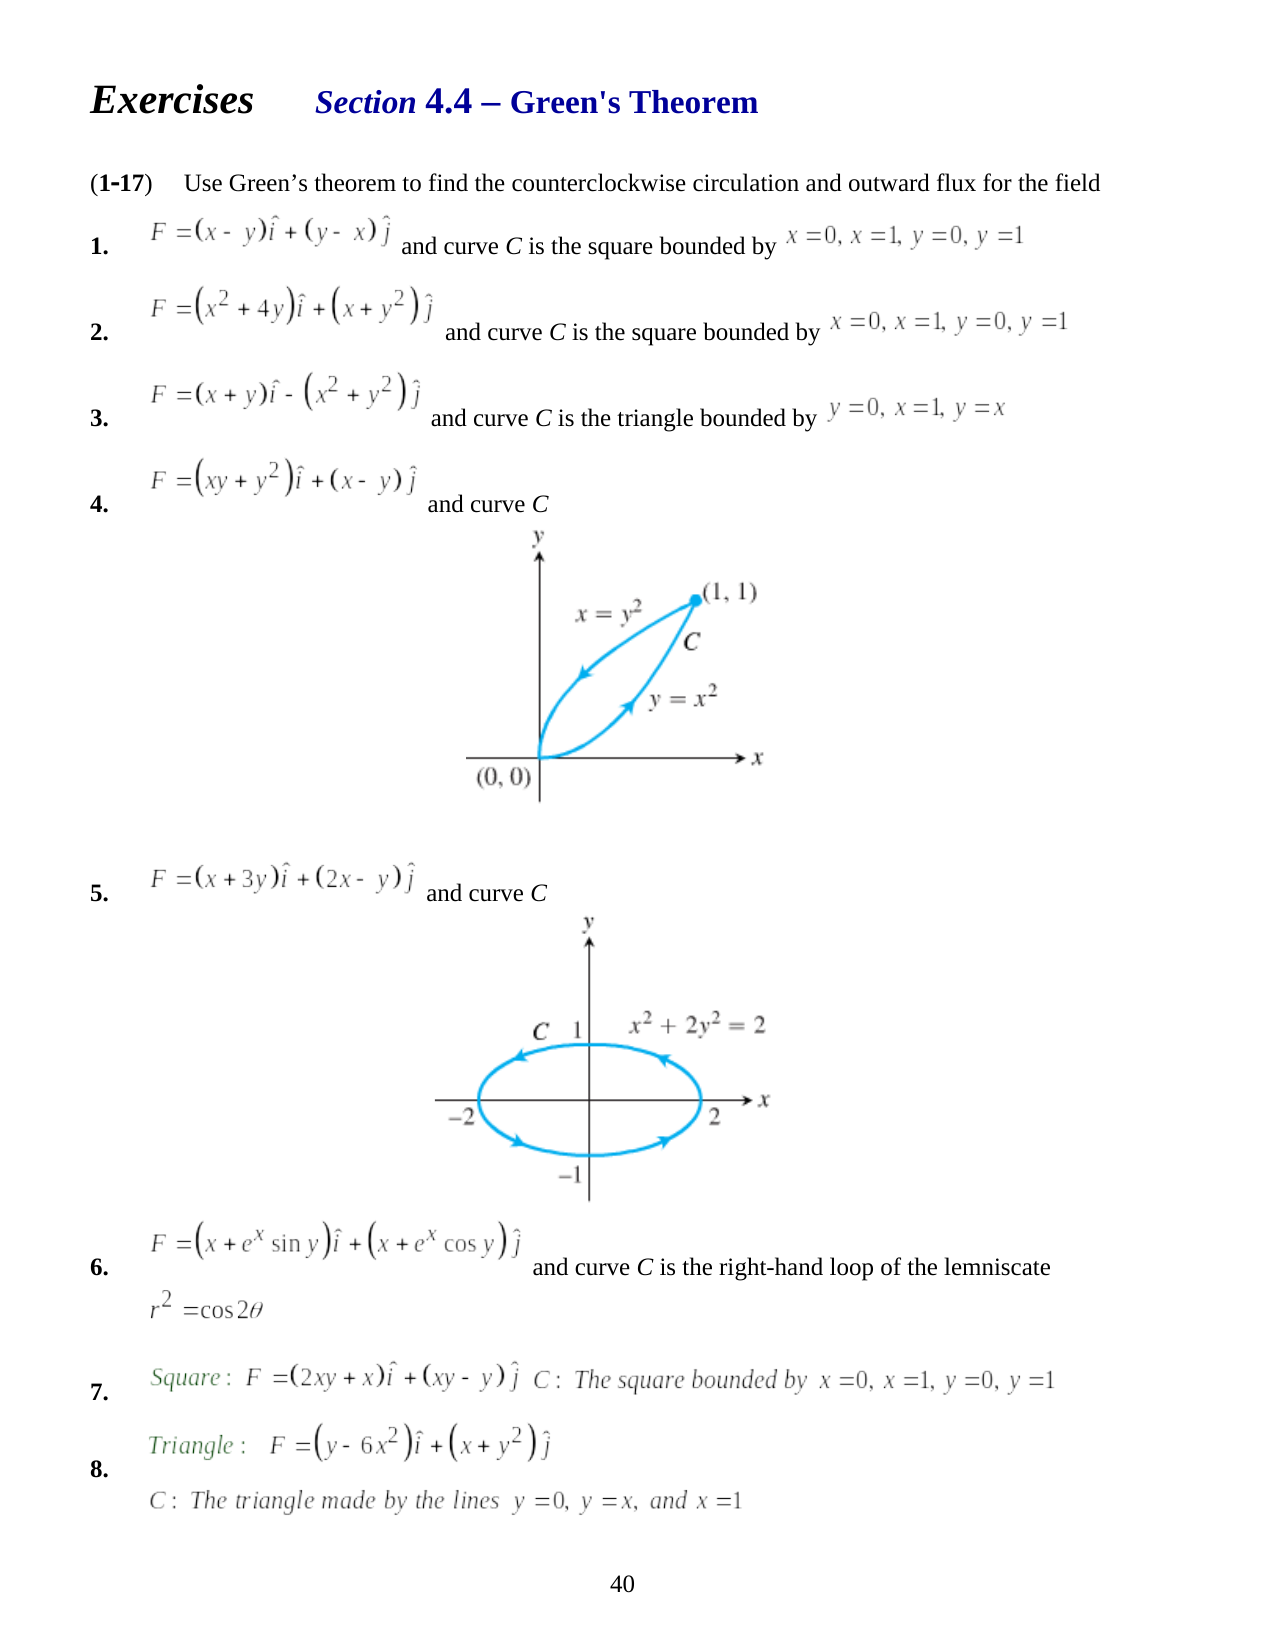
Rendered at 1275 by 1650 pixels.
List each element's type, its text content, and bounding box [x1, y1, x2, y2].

picture [434, 913, 811, 1214]
picture [466, 524, 779, 825]
text Exercises Section 4.4 – Green's Theorem [90, 75, 1155, 123]
text (117) Use Green’s theorem to find the counterclockwise circulation and outward flux for the field [90, 168, 1155, 196]
list and curve C is the square bounded by [90, 211, 1155, 260]
list and curve C [90, 454, 1155, 518]
list and curve C is the right-hand loop of the lemniscate [90, 1218, 1155, 1324]
list and curve C is the square bounded by [90, 283, 1155, 346]
list and curve C is the triangle bounded by [90, 368, 1155, 432]
list and curve C [90, 857, 1155, 907]
